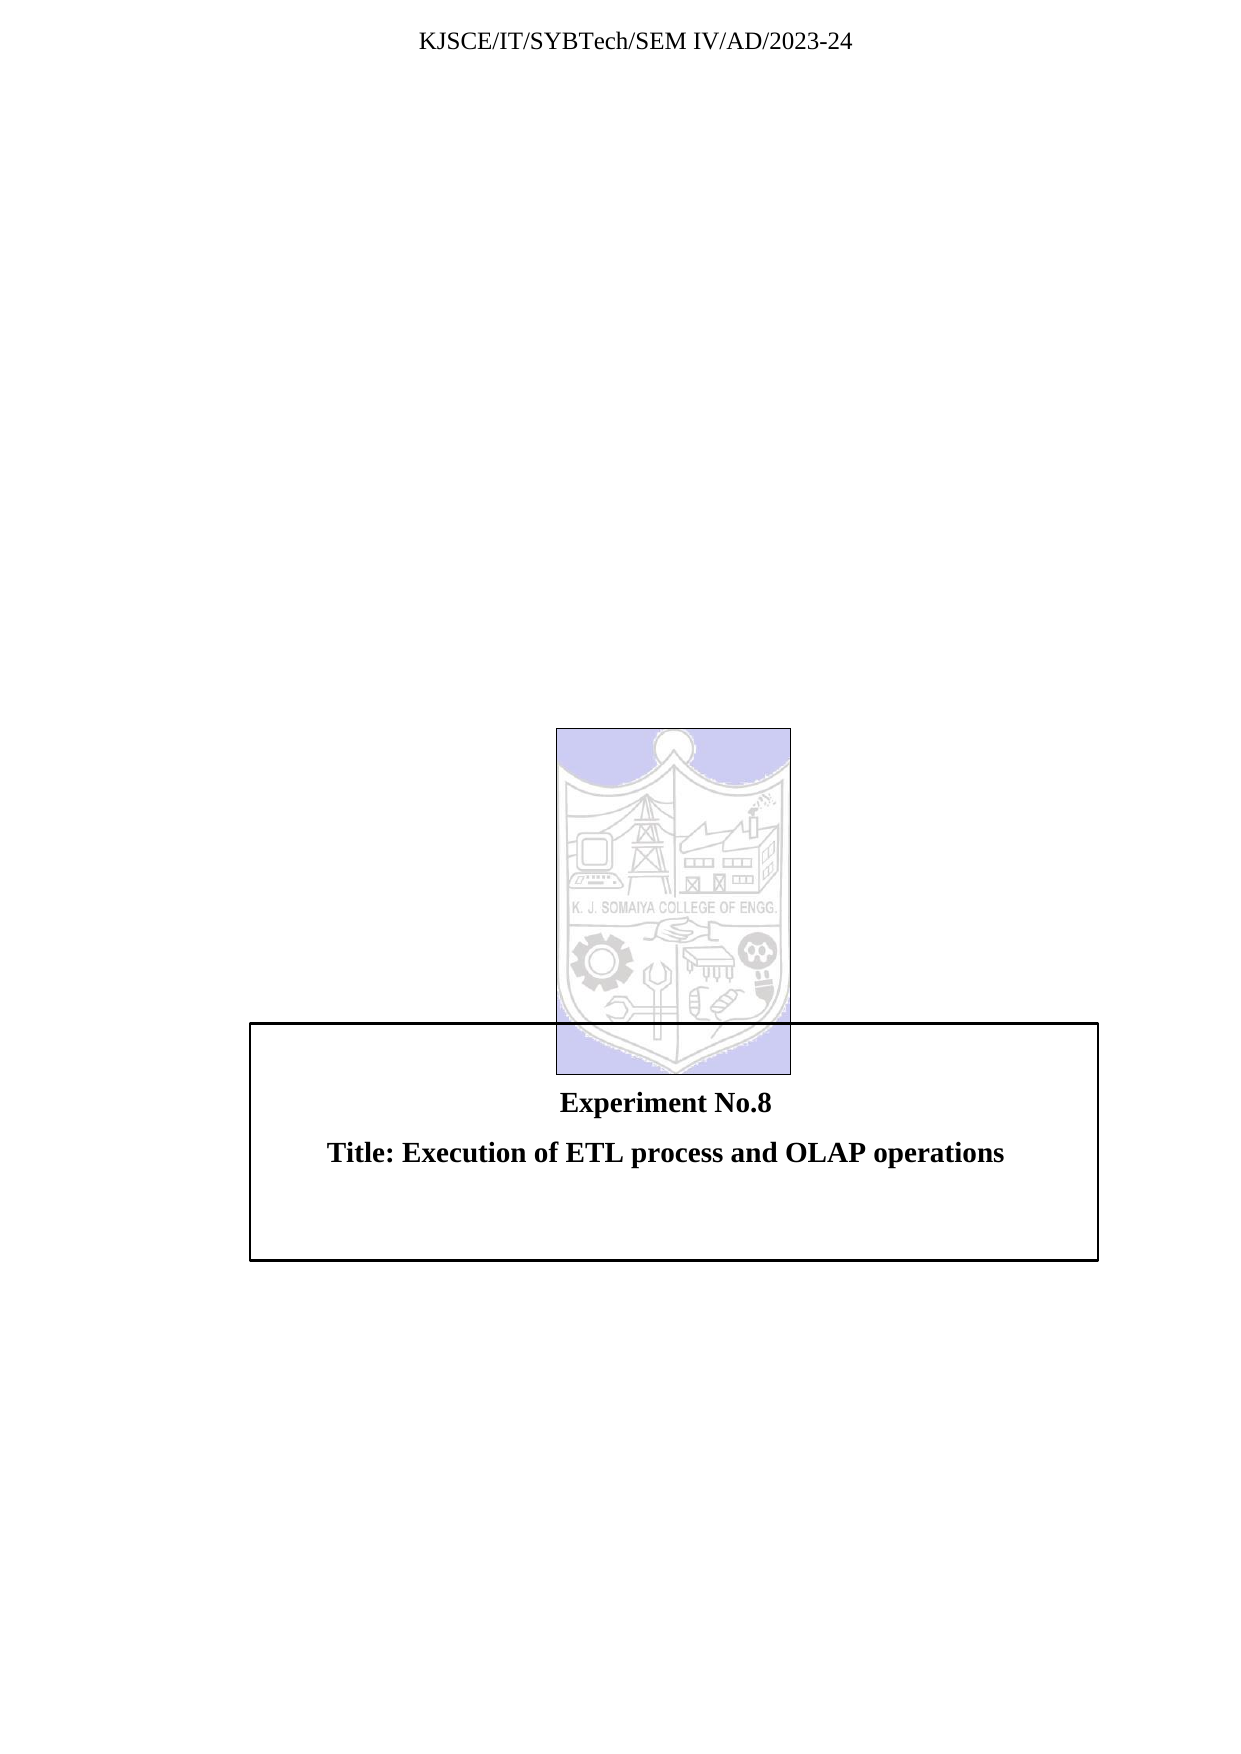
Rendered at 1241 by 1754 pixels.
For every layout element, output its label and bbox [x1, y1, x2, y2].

picture [557, 729, 790, 1022]
picture [557, 1025, 790, 1074]
